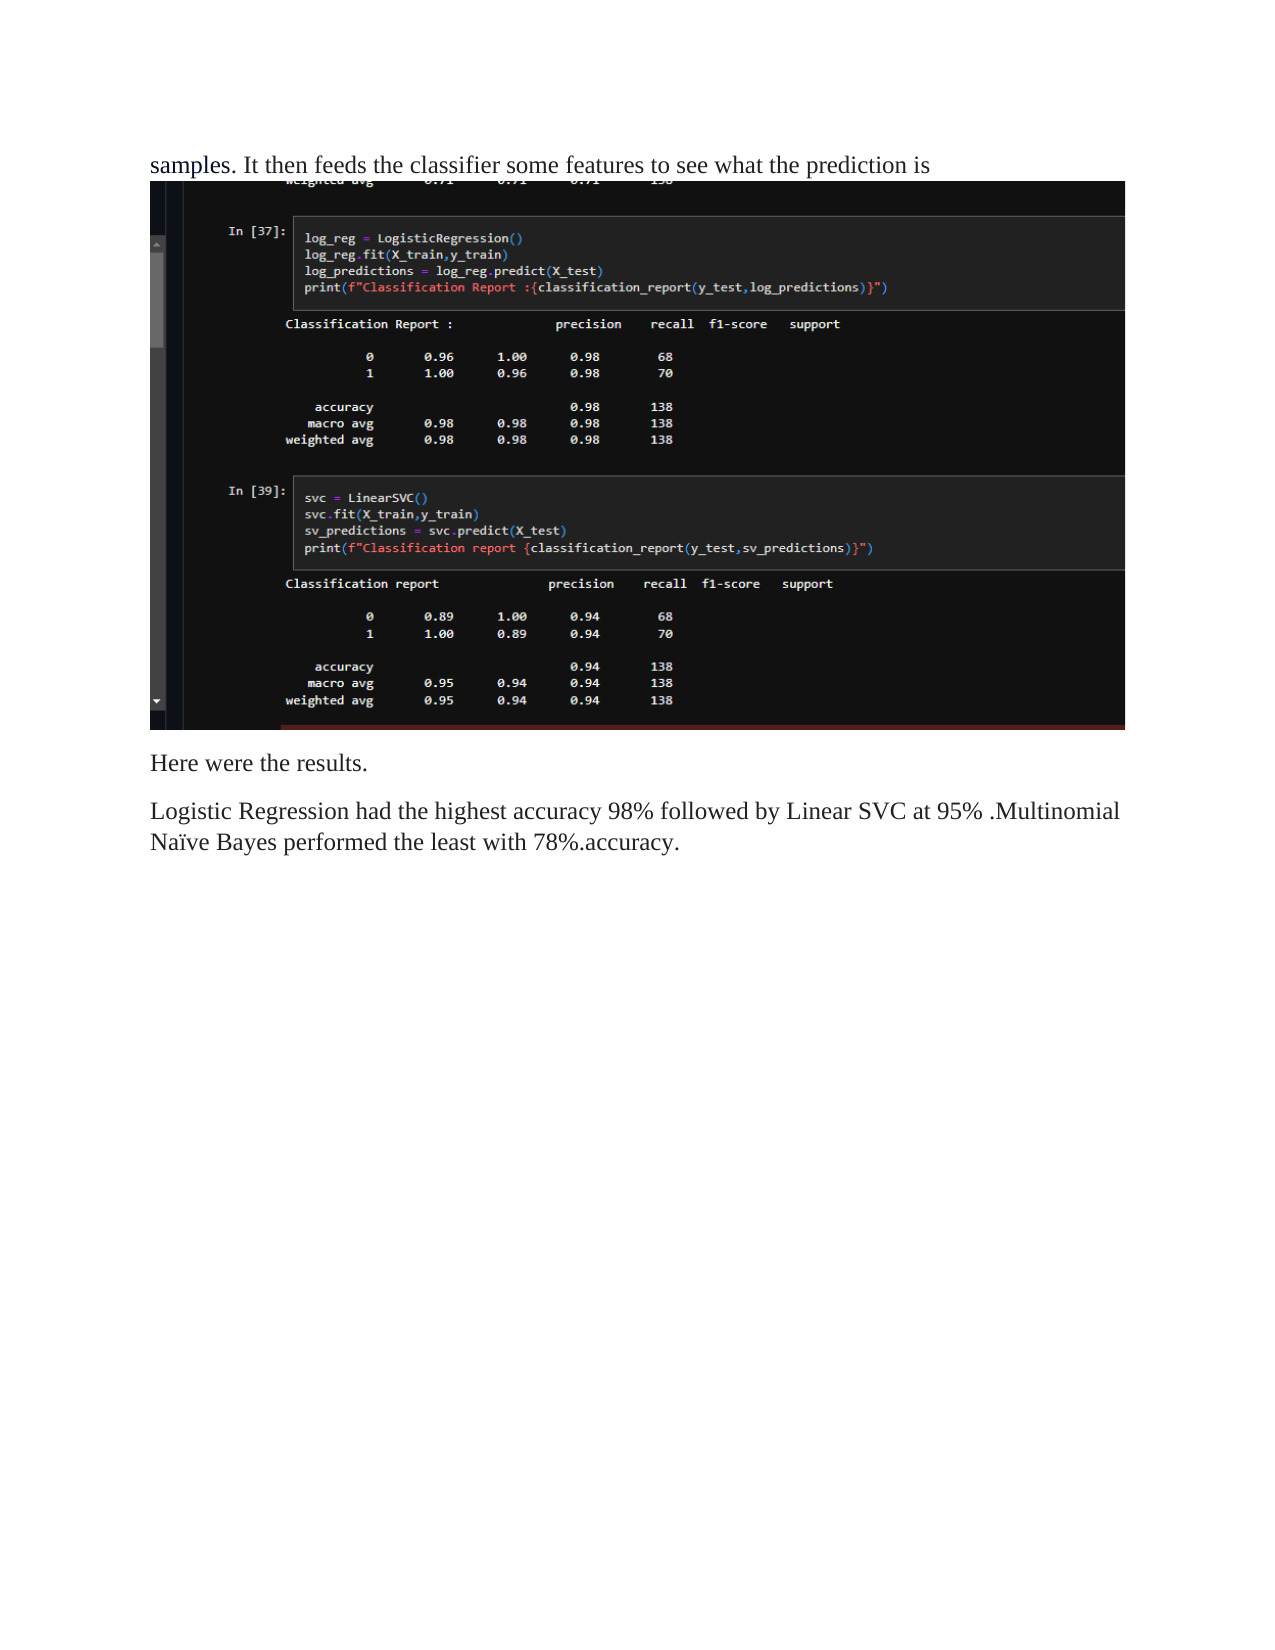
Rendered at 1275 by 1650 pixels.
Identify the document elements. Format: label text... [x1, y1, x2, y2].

text Here were the results. [150, 748, 1125, 777]
text Logistic Regression had the highest accuracy 98% followed by Linear SVC at 95% .Multinomial Naïve Bayes performed the least with 78%.accuracy. [150, 796, 1125, 856]
picture [150, 181, 1125, 730]
